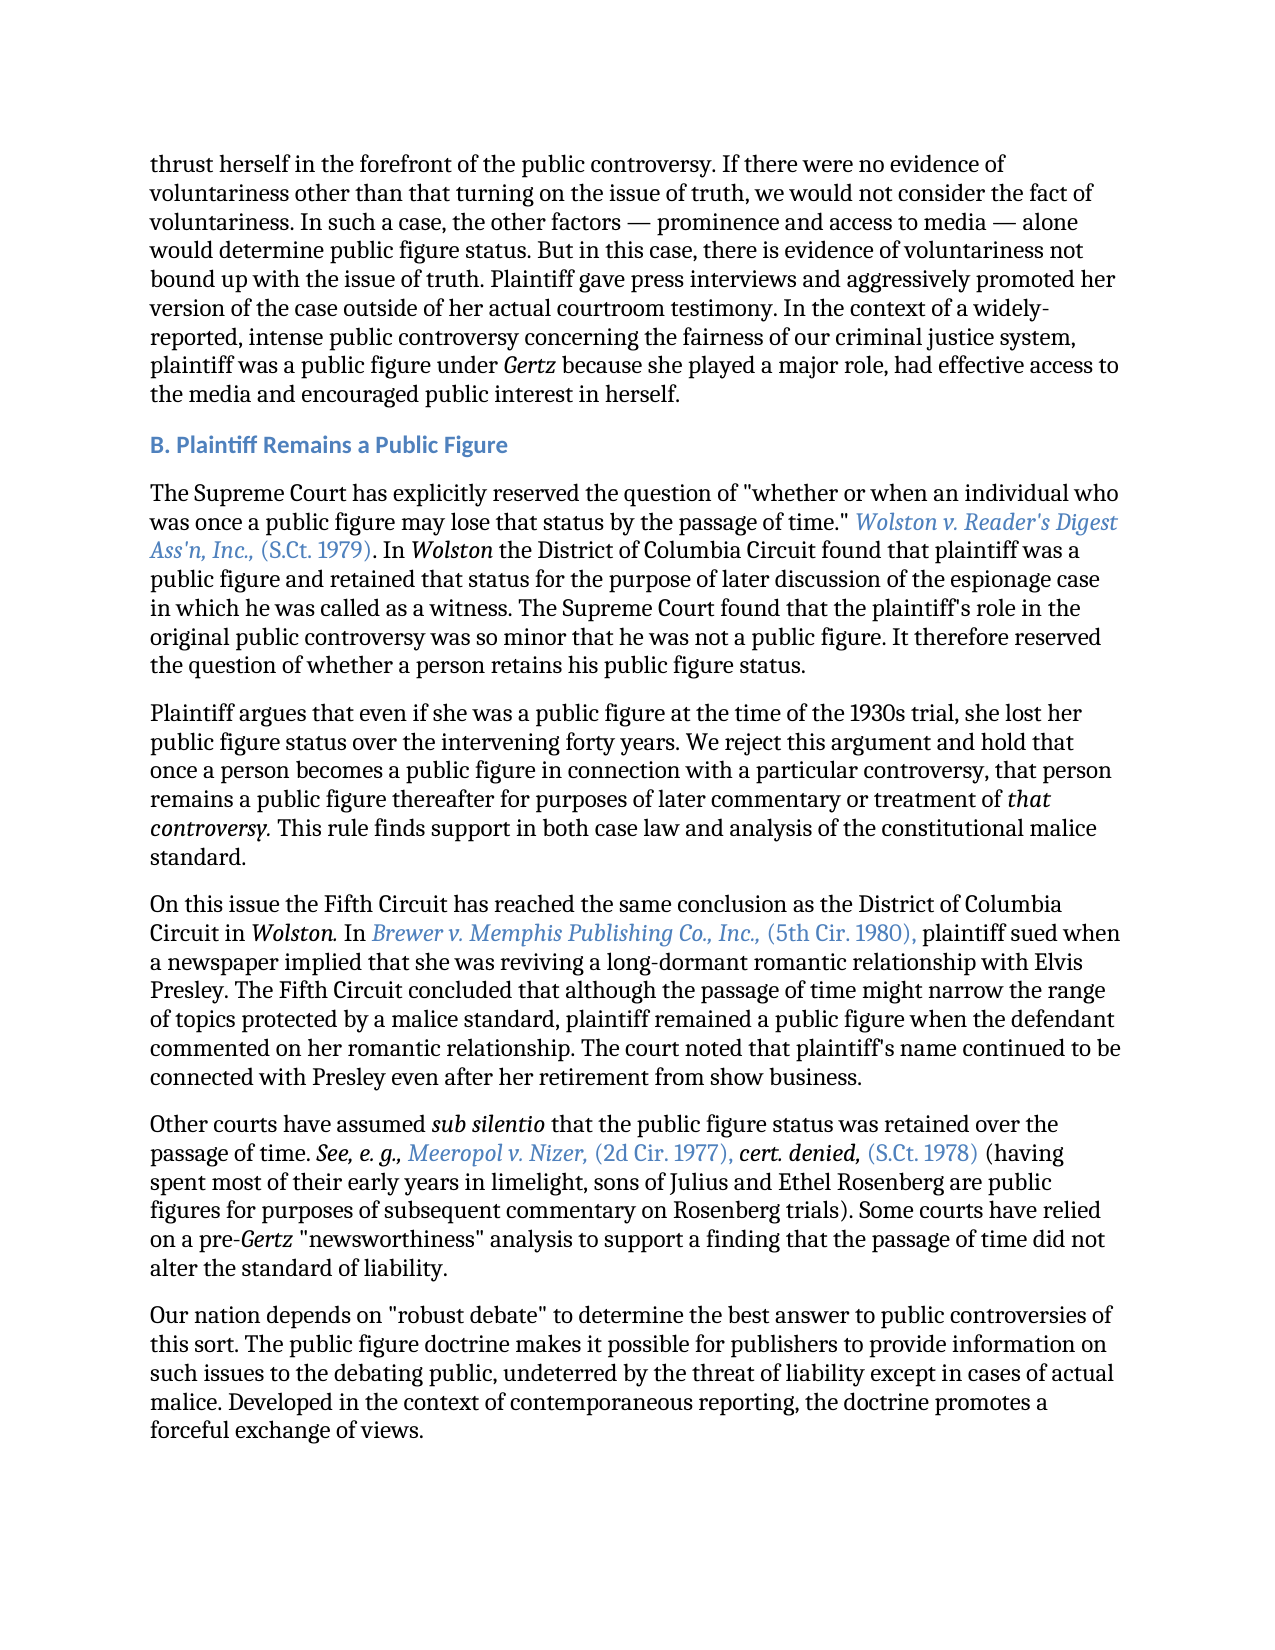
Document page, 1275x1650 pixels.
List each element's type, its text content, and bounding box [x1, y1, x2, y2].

text Plaintiff argues that even if she was a public figure at the time of the 1930s trial, she lost her public figure status over the intervening forty years. We reject this argument and hold that once a person becomes a public figure in connection with a particular controversy, that person remains a public figure thereafter for purposes of later commentary or treatment of that controversy. This rule finds support in both case law and analysis of the constitutional malice standard. [150, 699, 1125, 871]
subtitle B. Plaintiff Remains a Public Figure [150, 429, 1125, 460]
text Other courts have assumed sub silentio that the public figure status was retained over the passage of time. See, e. g., Meeropol v. Nizer, (2d Cir. 1977), cert. denied, (S.Ct. 1978) (having spent most of their early years in limelight, sons of Julius and Ethel Rosenberg are public figures for purposes of subsequent commentary on Rosenberg trials). Some courts have relied on a pre-Gertz "newsworthiness" analysis to support a finding that the passage of time did not alter the standard of liability. [150, 1110, 1125, 1283]
text Our nation depends on "robust debate" to determine the best answer to public controversies of this sort. The public figure doctrine makes it possible for publishers to provide information on such issues to the debating public, undeterred by the threat of liability except in cases of actual malice. Developed in the context of contemporaneous reporting, the doctrine promotes a forceful exchange of views. [150, 1301, 1125, 1445]
text On this issue the Fifth Circuit has reached the same conclusion as the District of Columbia Circuit in Wolston. In Brewer v. Memphis Publishing Co., Inc., (5th Cir. 1980), plaintiff sued when a newspaper implied that she was reviving a long-dormant romantic relationship with Elvis Presley. The Fifth Circuit concluded that although the passage of time might narrow the range of topics protected by a malice standard, plaintiff remained a public figure when the defendant commented on her romantic relationship. The court noted that plaintiff's name continued to be connected with Presley even after her retirement from show business. [150, 890, 1125, 1091]
text The Supreme Court has explicitly reserved the question of "whether or when an individual who was once a public figure may lose that status by the passage of time." Wolston v. Reader's Digest Ass'n, Inc., (S.Ct. 1979). In Wolston the District of Columbia Circuit found that plaintiff was a public figure and retained that status for the purpose of later discussion of the espionage case in which he was called as a witness. The Supreme Court found that the plaintiff's role in the original public controversy was so minor that he was not a public figure. It therefore reserved the question of whether a person retains his public figure status. [150, 479, 1125, 680]
